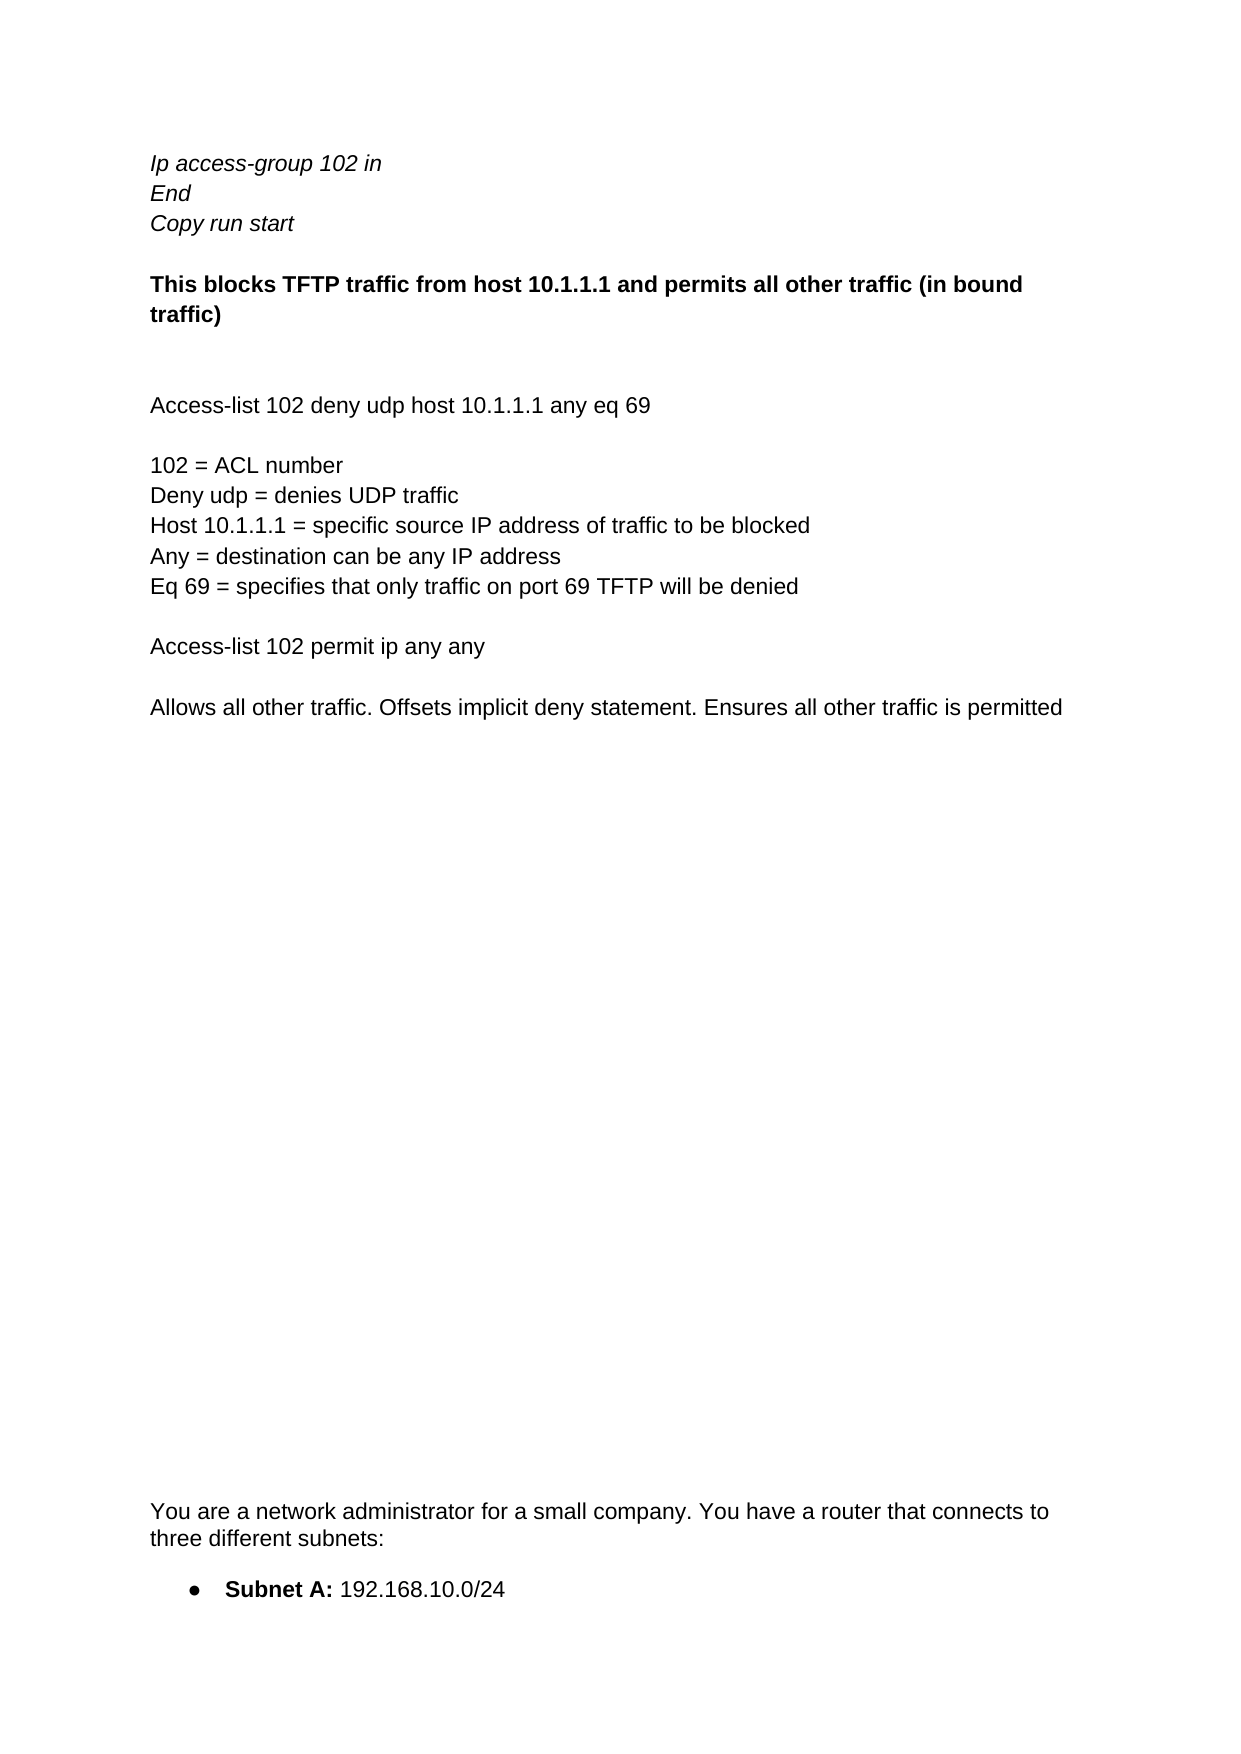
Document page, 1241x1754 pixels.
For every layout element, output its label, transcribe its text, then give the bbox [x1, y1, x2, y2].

text Host 10.1.1.1 = specific source IP address of traffic to be blocked [150, 512, 1090, 539]
text 102 = ACL number [150, 452, 1090, 478]
text You are a network administrator for a small company. You have a router that connects to three different subnets: [150, 1498, 1090, 1551]
text Deny udp = denies UDP traffic [150, 482, 1090, 509]
text Access-list 102 permit ip any any [150, 633, 1090, 660]
text End [150, 180, 1090, 207]
text Allows all other traffic. Offsets implicit deny statement. Ensures all other traffic is permitted [150, 694, 1090, 720]
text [150, 392, 1090, 418]
text Ip access-group 102 in [150, 150, 1090, 176]
text Any = destination can be any IP address [150, 543, 1090, 569]
text This blocks TFTP traffic from host 10.1.1.1 and permits all other traffic (in bound traffic) [150, 271, 1090, 327]
text Eq 69 = specifies that only traffic on port 69 TFTP will be denied [150, 573, 1090, 599]
text Copy run start [150, 210, 1090, 237]
list Subnet A: 192.168.10.0/24 [187, 1576, 1090, 1602]
